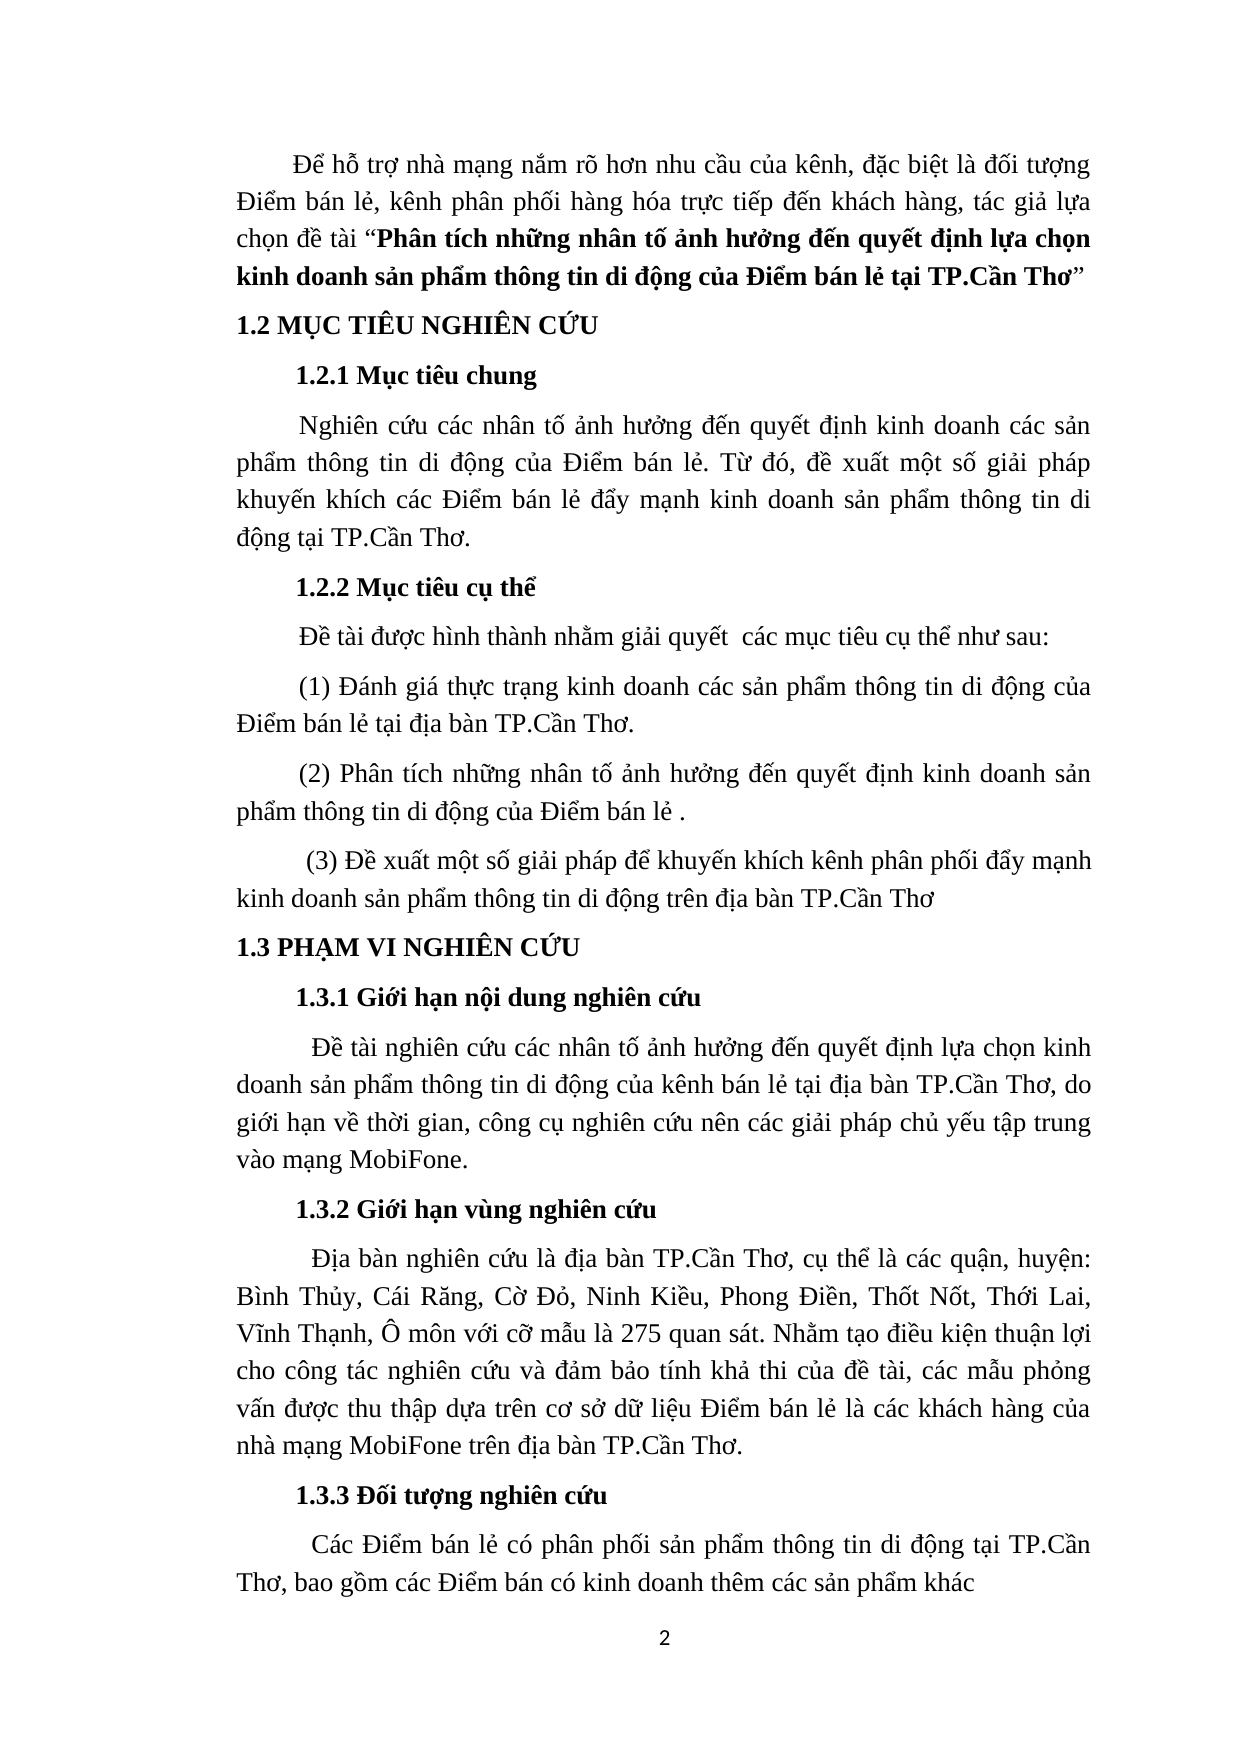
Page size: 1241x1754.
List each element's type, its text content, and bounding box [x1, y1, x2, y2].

text 1.3 PHẠM VI NGHIÊN CỨU [236, 931, 1092, 963]
text Địa bàn nghiên cứu là địa bàn TP.Cần Thơ, cụ thể là các quận, huyện: Bình Thủy, Cái Răng, Cờ Đỏ, Ninh Kiều, Phong Điền, Thốt Nốt, Thới Lai, Vĩnh Thạnh, Ô môn với cỡ mẫu là 275 quan sát. Nhằm tạo điều kiện thuận lợi cho công tác nghiên cứu và đảm bảo tính khả thi của đề tài, các mẫu phỏng vấn được thu thập dựa trên cơ sở dữ liệu Điểm bán lẻ là các khách hàng của nhà mạng MobiFone trên địa bàn TP.Cần Thơ. [236, 1242, 1092, 1460]
text (2) Phân tích những nhân tố ảnh hưởng đến quyết định kinh doanh sản phẩm thông tin di động của Điểm bán lẻ . [236, 757, 1092, 826]
text Các Điểm bán lẻ có phân phối sản phẩm thông tin di động tại TP.Cần Thơ, bao gồm các Điểm bán có kinh doanh thêm các sản phẩm khác [236, 1528, 1092, 1597]
subtitle 1.2 MỤC TIÊU NGHIÊN CỨU [236, 309, 1092, 341]
text Đề tài nghiên cứu các nhân tố ảnh hưởng đến quyết định lựa chọn kinh doanh sản phẩm thông tin di động của kênh bán lẻ tại địa bàn TP.Cần Thơ, do giới hạn về thời gian, công cụ nghiên cứu nên các giải pháp chủ yếu tập trung vào mạng MobiFone. [236, 1031, 1092, 1174]
text 1.3.1 Giới hạn nội dung nghiên cứu [236, 981, 1092, 1012]
text 1.3.3 Đối tượng nghiên cứu [236, 1479, 1092, 1510]
text (1) Đánh giá thực trạng kinh doanh các sản phẩm thông tin di động của Điểm bán lẻ tại địa bàn TP.Cần Thơ. [236, 670, 1092, 739]
text 1.3.2 Giới hạn vùng nghiên cứu [236, 1193, 1092, 1224]
text 1.2.2 Mục tiêu cụ thể [236, 571, 1092, 602]
text 1.2.1 Mục tiêu chung [236, 359, 1092, 390]
text Để hỗ trợ nhà mạng nắm rõ hơn nhu cầu của kênh, đặc biệt là đối tượng Điểm bán lẻ, kênh phân phối hàng hóa trực tiếp đến khách hàng, tác giả lựa chọn đề tài “Phân tích những nhân tố ảnh hưởng đến quyết định lựa chọn kinh doanh sản phẩm thông tin di động của Điểm bán lẻ tại TP.Cần Thơ” [236, 148, 1092, 291]
text Đề tài được hình thành nhằm giải quyết các mục tiêu cụ thể như sau: [236, 620, 1092, 652]
text (3) Đề xuất một số giải pháp để khuyến khích kênh phân phối đẩy mạnh kinh doanh sản phẩm thông tin di động trên địa bàn TP.Cần Thơ [236, 844, 1092, 913]
text Nghiên cứu các nhân tố ảnh hưởng đến quyết định kinh doanh các sản phẩm thông tin di động của Điểm bán lẻ. Từ đó, đề xuất một số giải pháp khuyến khích các Điểm bán lẻ đẩy mạnh kinh doanh sản phẩm thông tin di động tại TP.Cần Thơ. [236, 409, 1092, 552]
